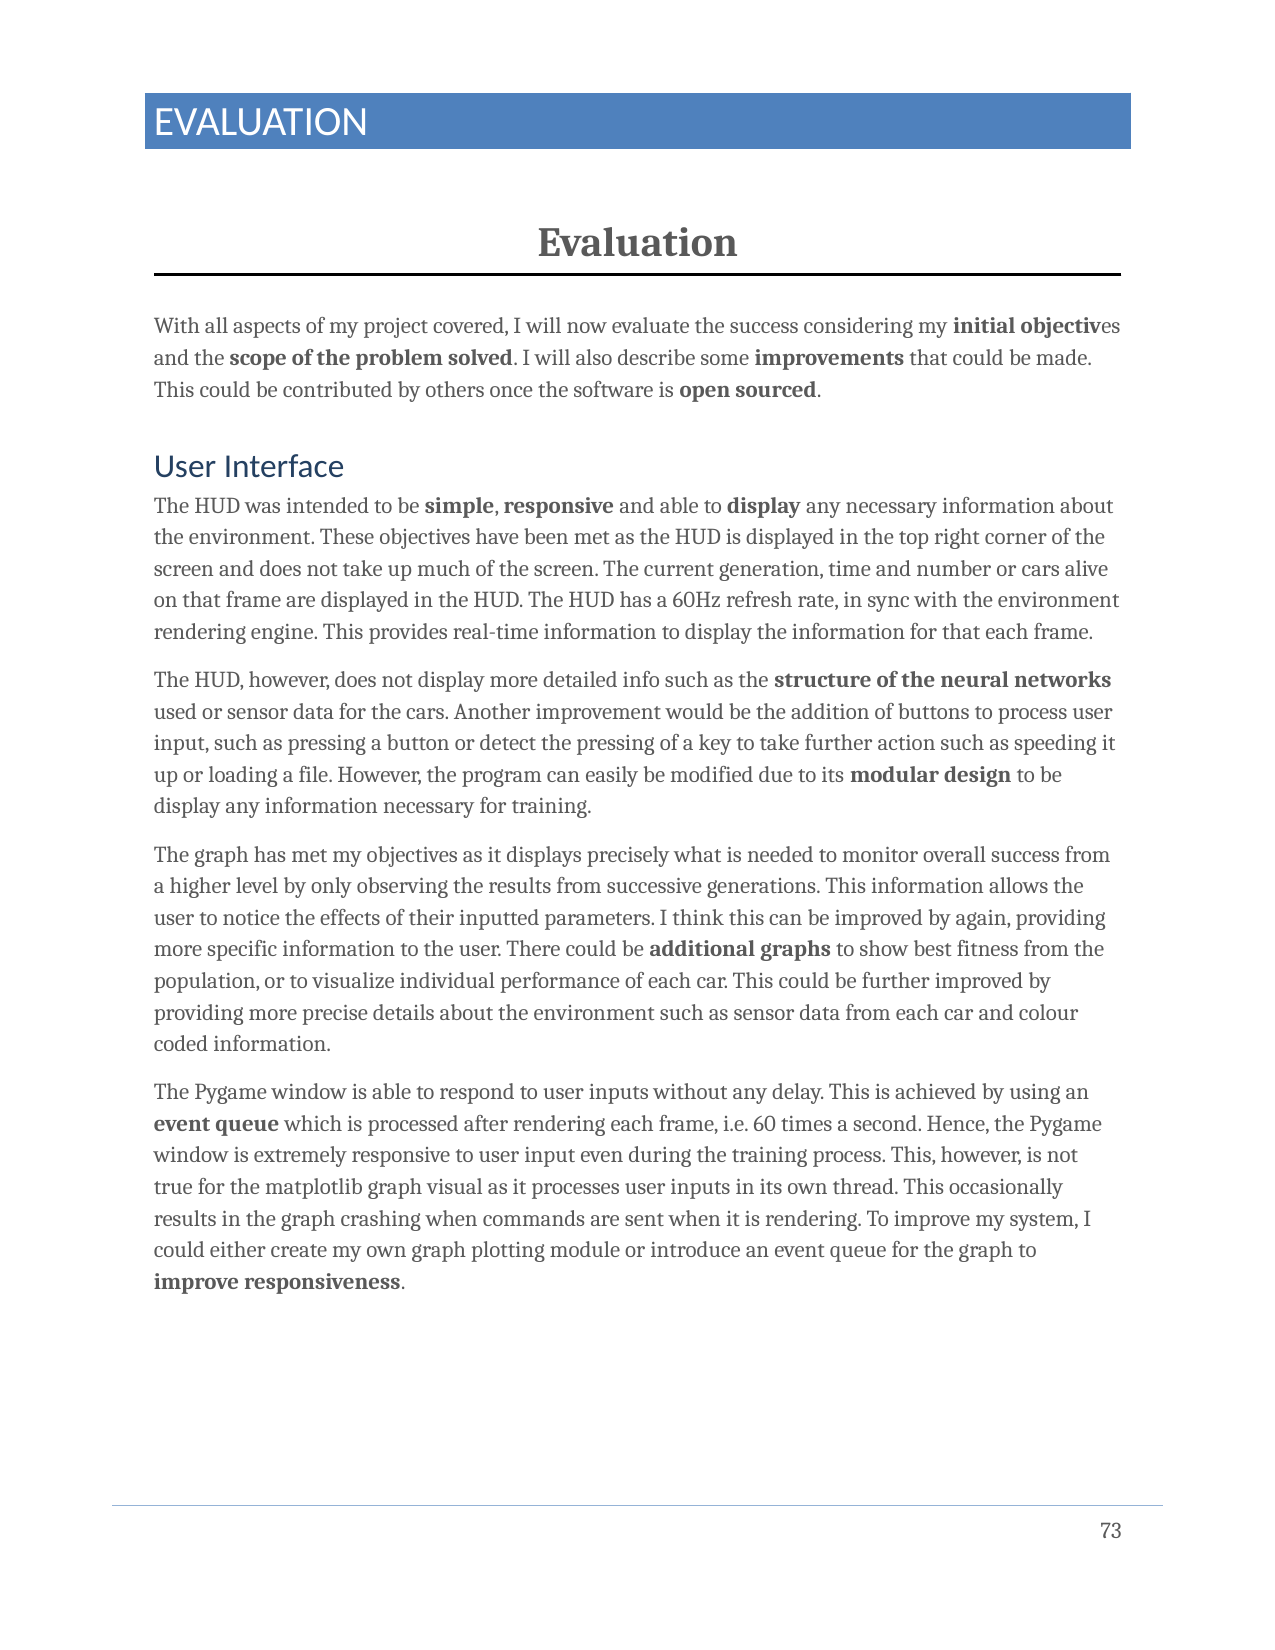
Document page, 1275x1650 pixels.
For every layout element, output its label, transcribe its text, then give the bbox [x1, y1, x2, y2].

text The Pygame window is able to respond to user inputs without any delay. This is achieved by using an event queue which is processed after rendering each frame, i.e. 60 times a second. Hence, the Pygame window is extremely responsive to user input even during the training process. This, however, is not true for the matplotlib graph visual as it processes user inputs in its own thread. This occasionally results in the graph crashing when commands are sent when it is rendering. To improve my system, I could either create my own graph plotting module or introduce an event queue for the graph to improve responsiveness. [153, 1079, 1121, 1295]
text With all aspects of my project covered, I will now evaluate the success considering my initial objectives and the scope of the problem solved. I will also describe some improvements that could be made. This could be contributed by others once the software is open sourced. [153, 313, 1121, 403]
text The HUD, however, does not display more detailed info such as the structure of the neural networks used or sensor data for the cars. Another improvement would be the addition of buttons to process user input, such as pressing a button or detect the pressing of a key to take further action such as speeding it up or loading a file. However, the program can easily be modified due to its modular design to be display any information necessary for training. [153, 667, 1121, 819]
subtitle User Interface [153, 446, 1121, 486]
subtitle Evaluation [153, 218, 1121, 276]
text The HUD was intended to be simple, responsive and able to display any necessary information about the environment. These objectives have been met as the HUD is displayed in the top right corner of the screen and does not take up much of the screen. The current generation, time and number or cars alive on that frame are displayed in the HUD. The HUD has a 60Hz refresh rate, in sync with the environment rendering engine. This provides real-time information to display the information for that each frame. [153, 492, 1121, 645]
text The graph has met my objectives as it displays precisely what is needed to monitor overall success from a higher level by only observing the results from successive generations. This information allows the user to notice the effects of their inputted parameters. I think this can be improved by again, providing more specific information to the user. There could be additional graphs to show best fitness from the population, or to visualize individual performance of each car. This could be further improved by providing more precise details about the environment such as sensor data from each car and colour coded information. [153, 841, 1121, 1057]
